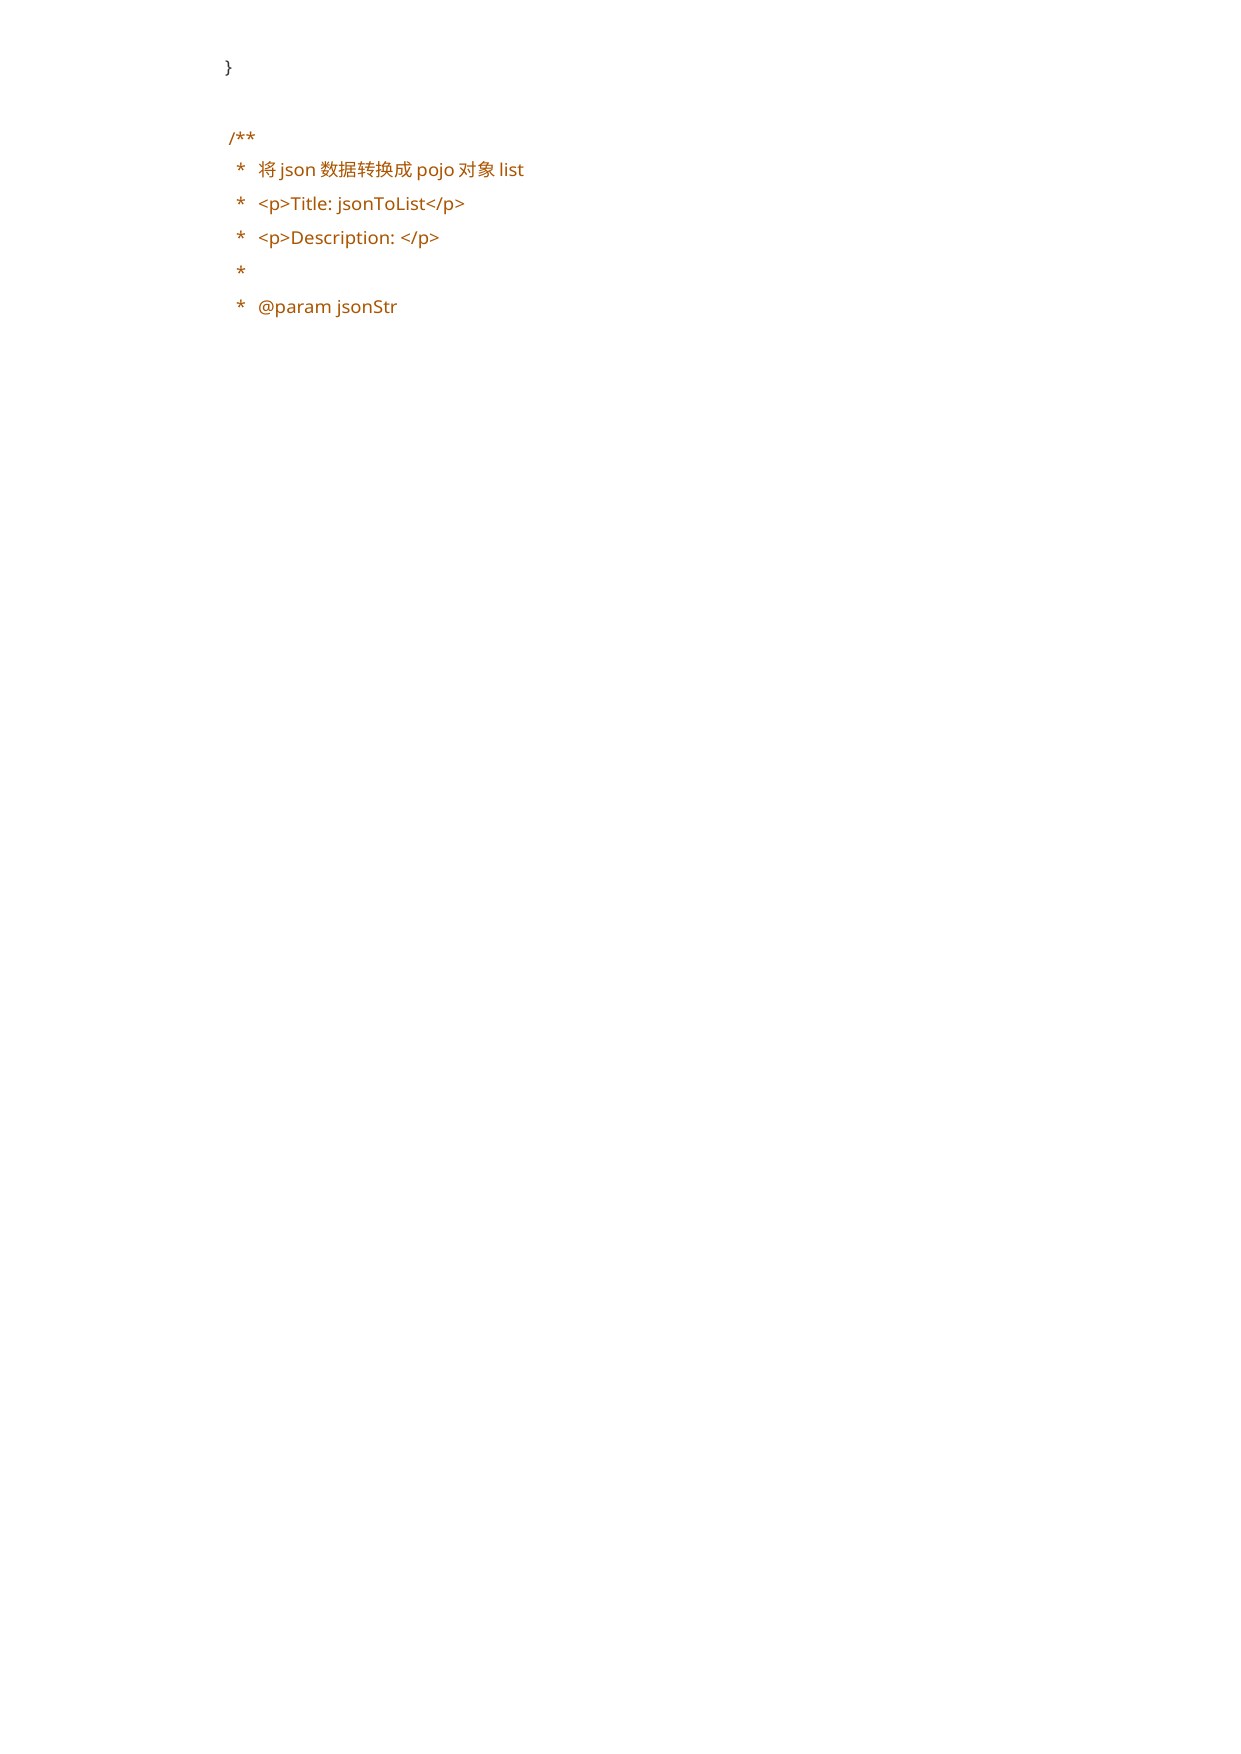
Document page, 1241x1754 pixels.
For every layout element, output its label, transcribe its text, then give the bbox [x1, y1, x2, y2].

list <p>Description: </p> [236, 226, 1094, 250]
text /** [169, 127, 314, 151]
text * [236, 260, 1094, 284]
list <p>Title: jsonToList</p> [236, 191, 1094, 215]
text } [225, 54, 1094, 78]
list 将json数据转换成pojo对象list [236, 157, 1094, 182]
list @param jsonStr [236, 295, 1094, 319]
